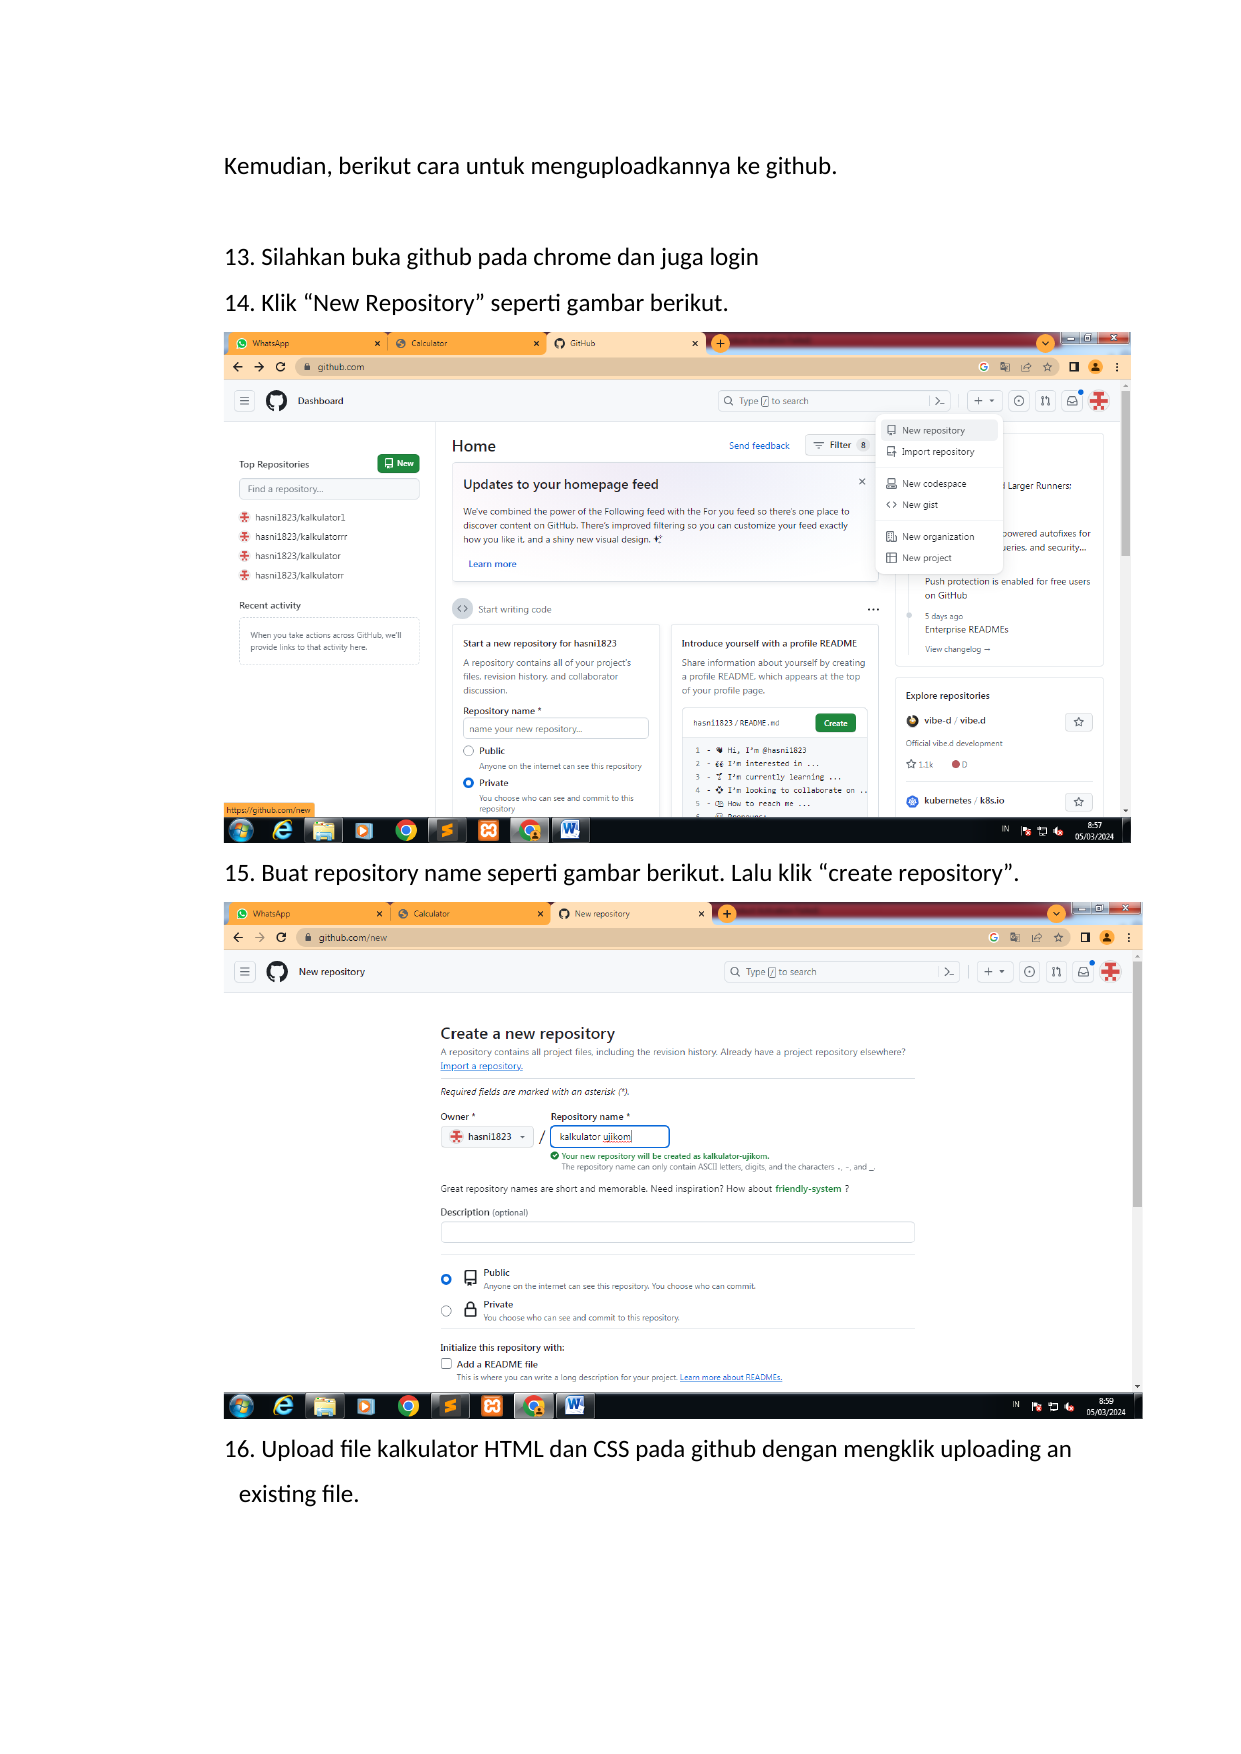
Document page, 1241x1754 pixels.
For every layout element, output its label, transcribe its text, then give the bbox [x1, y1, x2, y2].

list 14. Klik “New Repository” seperti gambar berikut. [224, 287, 1090, 318]
picture [223, 902, 1143, 1419]
list Kemudian, berikut cara untuk menguploadkannya ke github. [224, 150, 1090, 181]
list 15. Buat repository name seperti gambar berikut. Lalu klik “create repository”. [224, 857, 1090, 887]
picture [223, 332, 1131, 843]
list 13. Silahkan buka github pada chrome dan juga login [224, 241, 1090, 272]
list 16. Upload file kalkulator HTML dan CSS pada github dengan mengklik uploading an existing file. [224, 1433, 1090, 1509]
